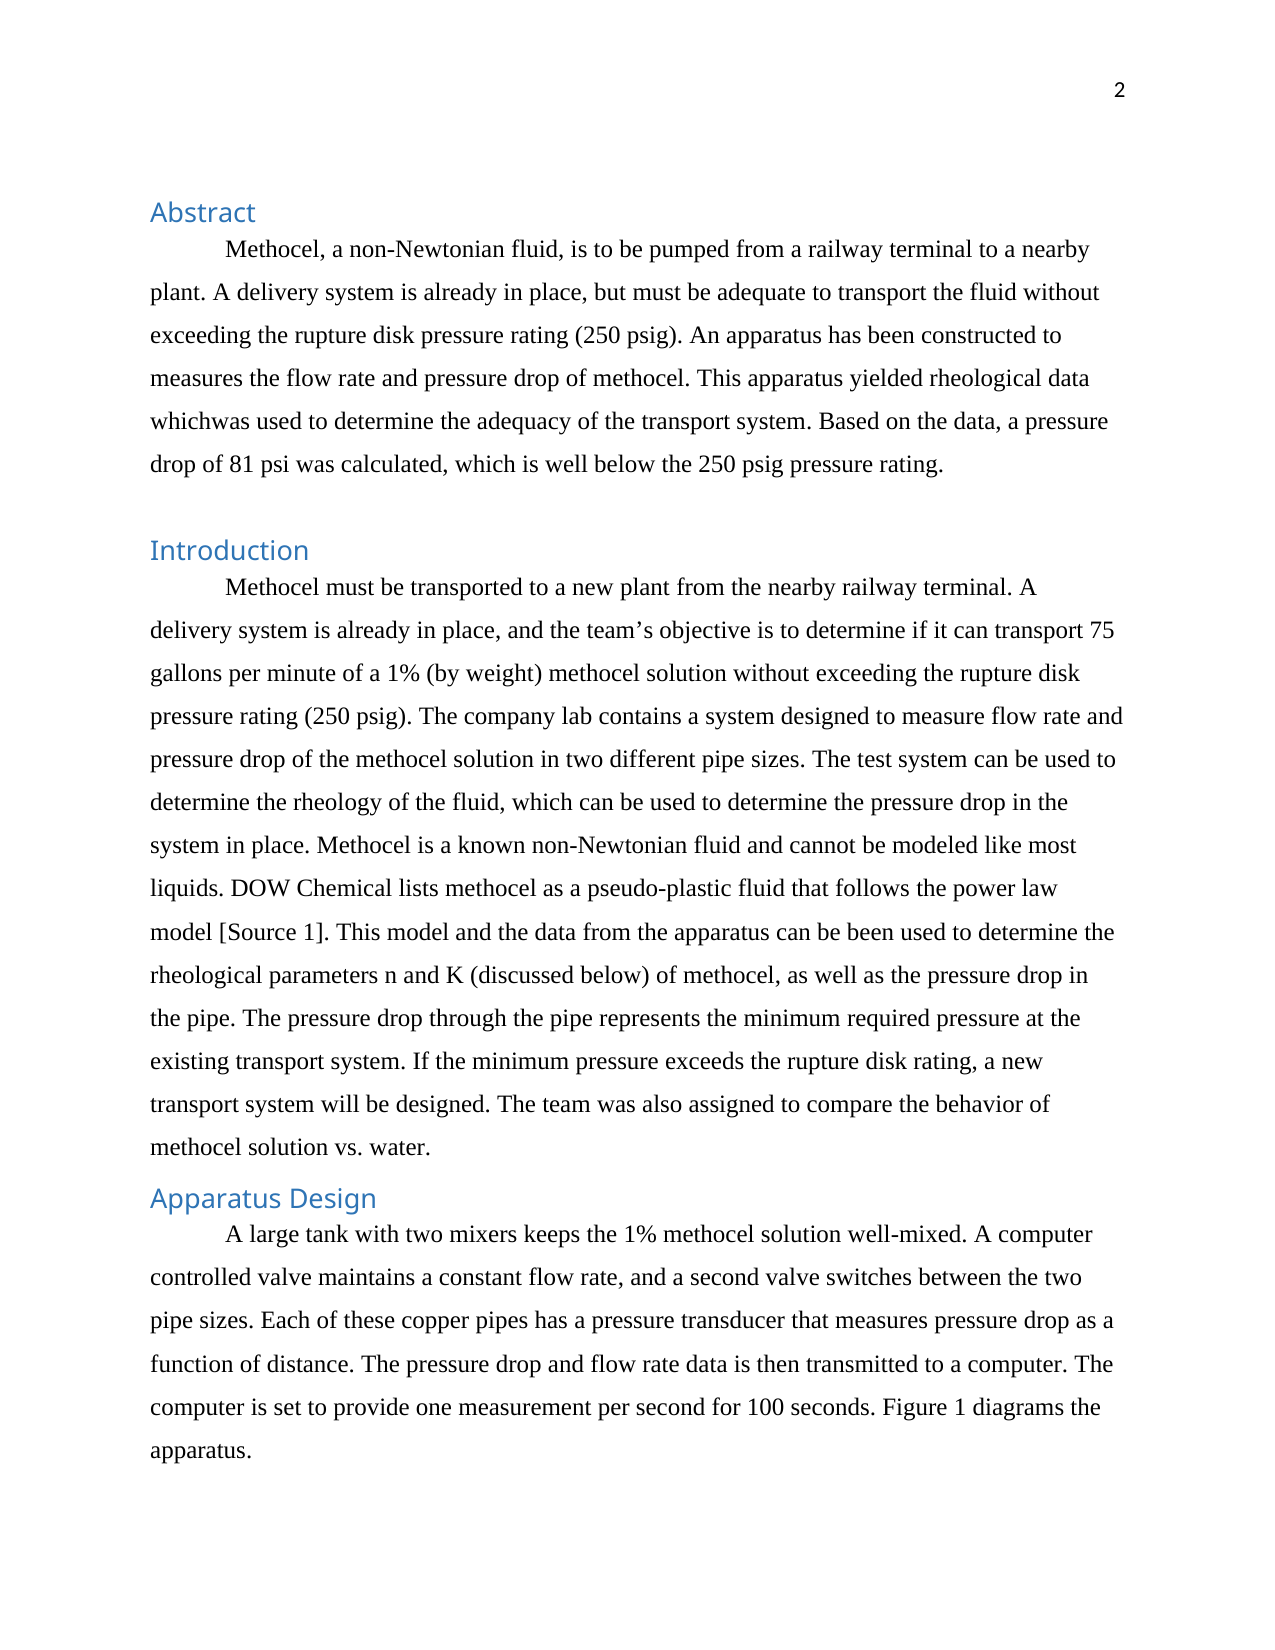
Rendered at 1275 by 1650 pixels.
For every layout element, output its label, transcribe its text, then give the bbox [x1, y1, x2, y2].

text A large tank with two mixers keeps the 1% methocel solution well-mixed. A computer controlled valve maintains a constant flow rate, and a second valve switches between the two pipe sizes. Each of these copper pipes has a pressure transducer that measures pressure drop as a function of distance. The pressure drop and flow rate data is then transmitted to a computer. The computer is set to provide one measurement per second for 100 seconds. Figure 1 diagrams the apparatus. [150, 1219, 1125, 1464]
text Methocel must be transported to a new plant from the nearby railway terminal. A delivery system is already in place, and the team’s objective is to determine if it can transport 75 gallons per minute of a 1% (by weight) methocel solution without exceeding the rupture disk pressure rating (250 psig). The company lab contains a system designed to measure flow rate and pressure drop of the methocel solution in two different pipe sizes. The test system can be used to determine the rheology of the fluid, which can be used to determine the pressure drop in the system in place. Methocel is a known non-Newtonian fluid and cannot be modeled like most liquids. DOW Chemical lists methocel as a pseudo-plastic fluid that follows the power law model [Source 1]. This model and the data from the apparatus can be been used to determine the rheological parameters n and K (discussed below) of methocel, as well as the pressure drop in the pipe. The pressure drop through the pipe represents the minimum required pressure at the existing transport system. If the minimum pressure exceeds the rupture disk rating, a new transport system will be designed. The team was also assigned to compare the behavior of methocel solution vs. water. [150, 572, 1125, 1161]
text Methocel, a non-Newtonian fluid, is to be pumped from a railway terminal to a nearby plant. A delivery system is already in place, but must be adequate to transport the fluid without exceeding the rupture disk pressure rating (250 psig). An apparatus has been constructed to measures the flow rate and pressure drop of methocel. This apparatus yielded rheological data whichwas used to determine the adequacy of the transport system. Based on the data, a pressure drop of 81 psi was calculated, which is well below the 250 psig pressure rating. [150, 234, 1125, 478]
subtitle Abstract [150, 194, 1125, 231]
subtitle Apparatus Design [150, 1179, 1125, 1216]
subtitle Introduction [150, 532, 1125, 569]
